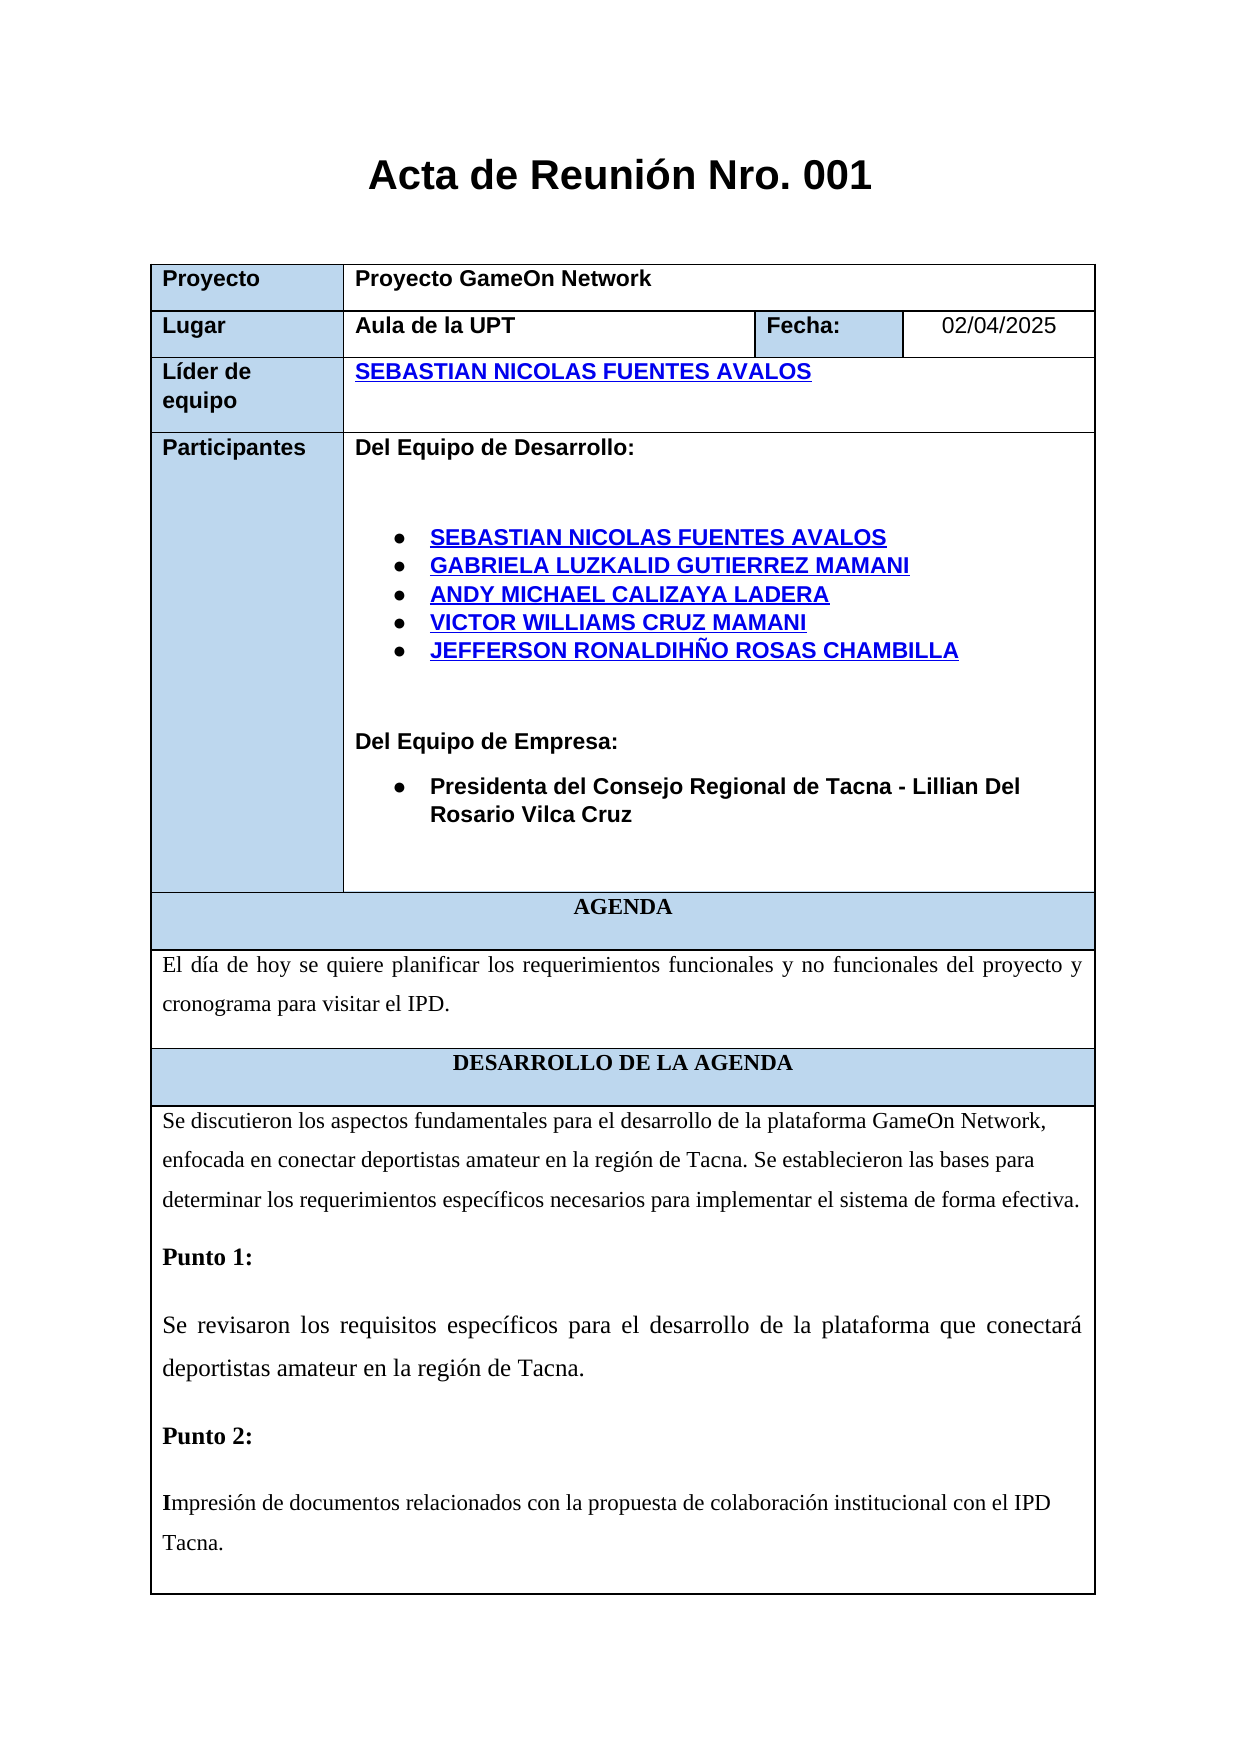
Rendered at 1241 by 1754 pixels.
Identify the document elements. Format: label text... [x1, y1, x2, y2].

table_cell Aula de la UPT [344, 312, 754, 357]
table_cell Lugar [152, 312, 343, 357]
table_header Proyecto GameOn Network [344, 265, 1094, 310]
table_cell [152, 1107, 1094, 1593]
table_cell AGENDA [152, 893, 1094, 949]
table_cell El día de hoy se quiere planificar los requerimientos funcionales y no funcionales del proyecto y cronograma para visitar el IPD. [152, 951, 1094, 1047]
table_cell Del Equipo de Desarrollo: SEBASTIAN NICOLAS FUENTES AVALOS GABRIELA LUZKALID GUTIERREZ MAMANI ANDY MICHAEL CALIZAYA LADERA VICTOR WILLIAMS CRUZ MAMANI JEFFERSON RONALDIHÑO ROSAS CHAMBILLA Del Equipo de Empresa: Presidenta del Consejo Regional de Tacna - Lillian Del Rosario Vilca Cruz [344, 433, 1094, 891]
table_cell Participantes [152, 433, 343, 891]
table_cell 02/04/2025 [904, 312, 1094, 357]
table_header Proyecto [152, 265, 343, 310]
table_cell Fecha: [756, 312, 902, 357]
table_cell DESARROLLO DE LA AGENDA [152, 1049, 1094, 1105]
table_cell SEBASTIAN NICOLAS FUENTES AVALOS [344, 358, 1094, 432]
table_cell Líder de equipo [152, 358, 343, 432]
text Acta de Reunión Nro. 001 [150, 150, 1090, 198]
